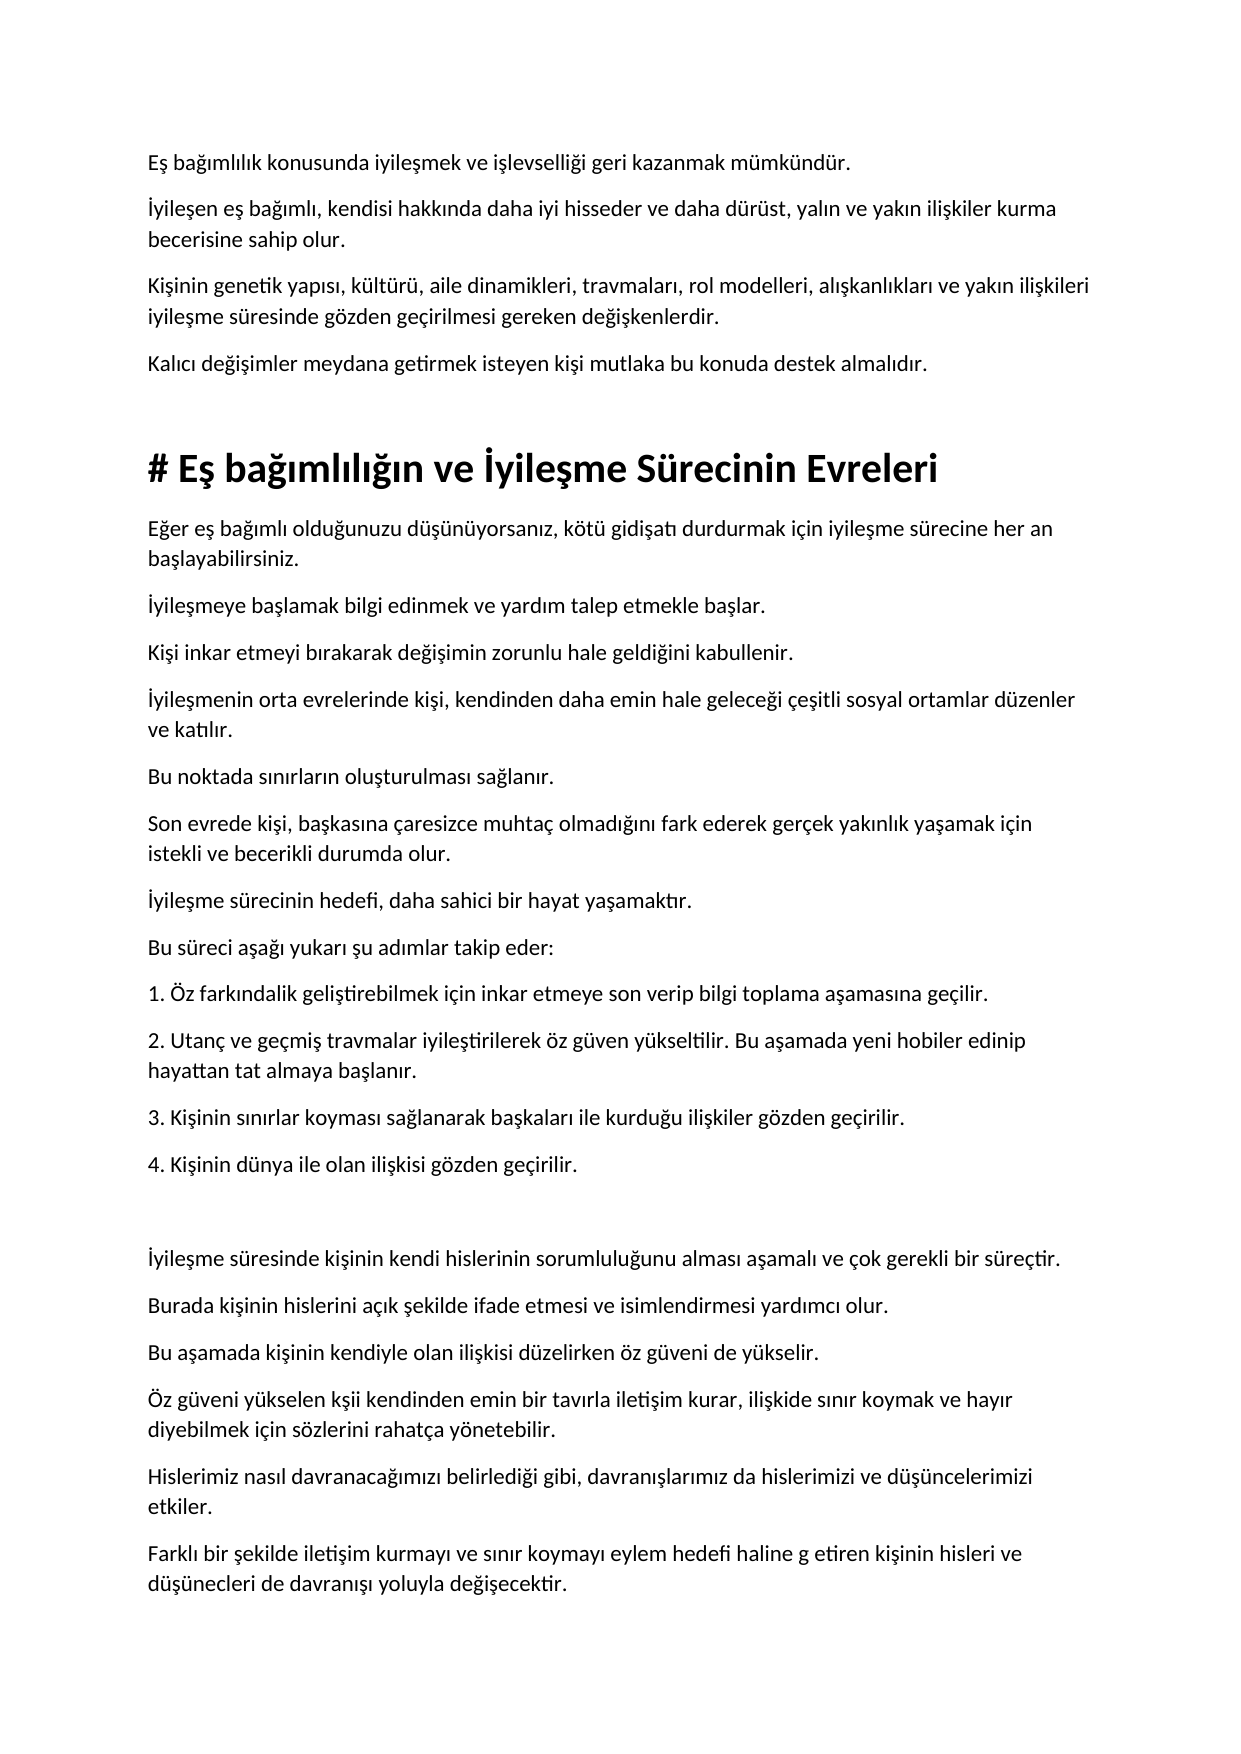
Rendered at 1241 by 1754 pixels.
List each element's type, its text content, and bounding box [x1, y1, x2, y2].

text Bu aşamada kişinin kendiyle olan ilişkisi düzelirken öz güveni de yükselir. [148, 1338, 1093, 1366]
text 4. Kişinin dünya ile olan ilişkisi gözden geçirilir. [148, 1150, 1093, 1178]
text Bu noktada sınırların oluşturulması sağlanır. [148, 762, 1093, 790]
text # Eş bağımlılığın ve İyileşme Sürecinin Evreleri [148, 442, 1093, 493]
text İyileşmenin orta evrelerinde kişi, kendinden daha emin hale geleceği çeşitli sosyal ortamlar düzenler ve katılır. [148, 685, 1093, 743]
text Eş bağımlılık konusunda iyileşmek ve işlevselliği geri kazanmak mümkündür. [148, 148, 1093, 176]
text Eğer eş bağımlı olduğunuzu düşünüyorsanız, kötü gidişatı durdurmak için iyileşme sürecine her an başlayabilirsiniz. [148, 514, 1093, 572]
text 1. Öz farkındalik geliştirebilmek için inkar etmeye son verip bilgi toplama aşamasına geçilir. [148, 979, 1093, 1008]
text Hislerimiz nasıl davranacağımızı belirlediği gibi, davranışlarımız da hislerimizi ve düşüncelerimizi etkiler. [148, 1462, 1093, 1520]
text Kişi inkar etmeyi bırakarak değişimin zorunlu hale geldiğini kabullenir. [148, 638, 1093, 666]
text Burada kişinin hislerini açık şekilde ifade etmesi ve isimlendirmesi yardımcı olur. [148, 1291, 1093, 1319]
text Son evrede kişi, başkasına çaresizce muhtaç olmadığını fark ederek gerçek yakınlık yaşamak için istekli ve becerikli durumda olur. [148, 809, 1093, 867]
text 3. Kişinin sınırlar koyması sağlanarak başkaları ile kurduğu ilişkiler gözden geçirilir. [148, 1103, 1093, 1132]
text İyileşen eş bağımlı, kendisi hakkında daha iyi hisseder ve daha dürüst, yalın ve yakın ilişkiler kurma becerisine sahip olur. [148, 194, 1093, 253]
text Bu süreci aşağı yukarı şu adımlar takip eder: [148, 933, 1093, 961]
text Kişinin genetik yapısı, kültürü, aile dinamikleri, travmaları, rol modelleri, alışkanlıkları ve yakın ilişkileri iyileşme süresinde gözden geçirilmesi gereken değişkenlerdir. [148, 272, 1093, 330]
text İyileşme süresinde kişinin kendi hislerinin sorumluluğunu alması aşamalı ve çok gerekli bir süreçtir. [148, 1244, 1093, 1272]
text İyileşmeye başlamak bilgi edinmek ve yardım talep etmekle başlar. [148, 591, 1093, 619]
text 2. Utanç ve geçmiş travmalar iyileştirilerek öz güven yükseltilir. Bu aşamada yeni hobiler edinip hayattan tat almaya başlanır. [148, 1026, 1093, 1085]
text İyileşme sürecinin hedefi, daha sahici bir hayat yaşamaktır. [148, 886, 1093, 914]
text Farklı bir şekilde iletişim kurmayı ve sınır koymayı eylem hedefi haline g etiren kişinin hisleri ve düşünecleri de davranışı yoluyla değişecektir. [148, 1539, 1093, 1597]
text Kalıcı değişimler meydana getirmek isteyen kişi mutlaka bu konuda destek almalıdır. [148, 349, 1093, 377]
text Öz güveni yükselen kşii kendinden emin bir tavırla iletişim kurar, ilişkide sınır koymak ve hayır diyebilmek için sözlerini rahatça yönetebilir. [148, 1385, 1093, 1443]
